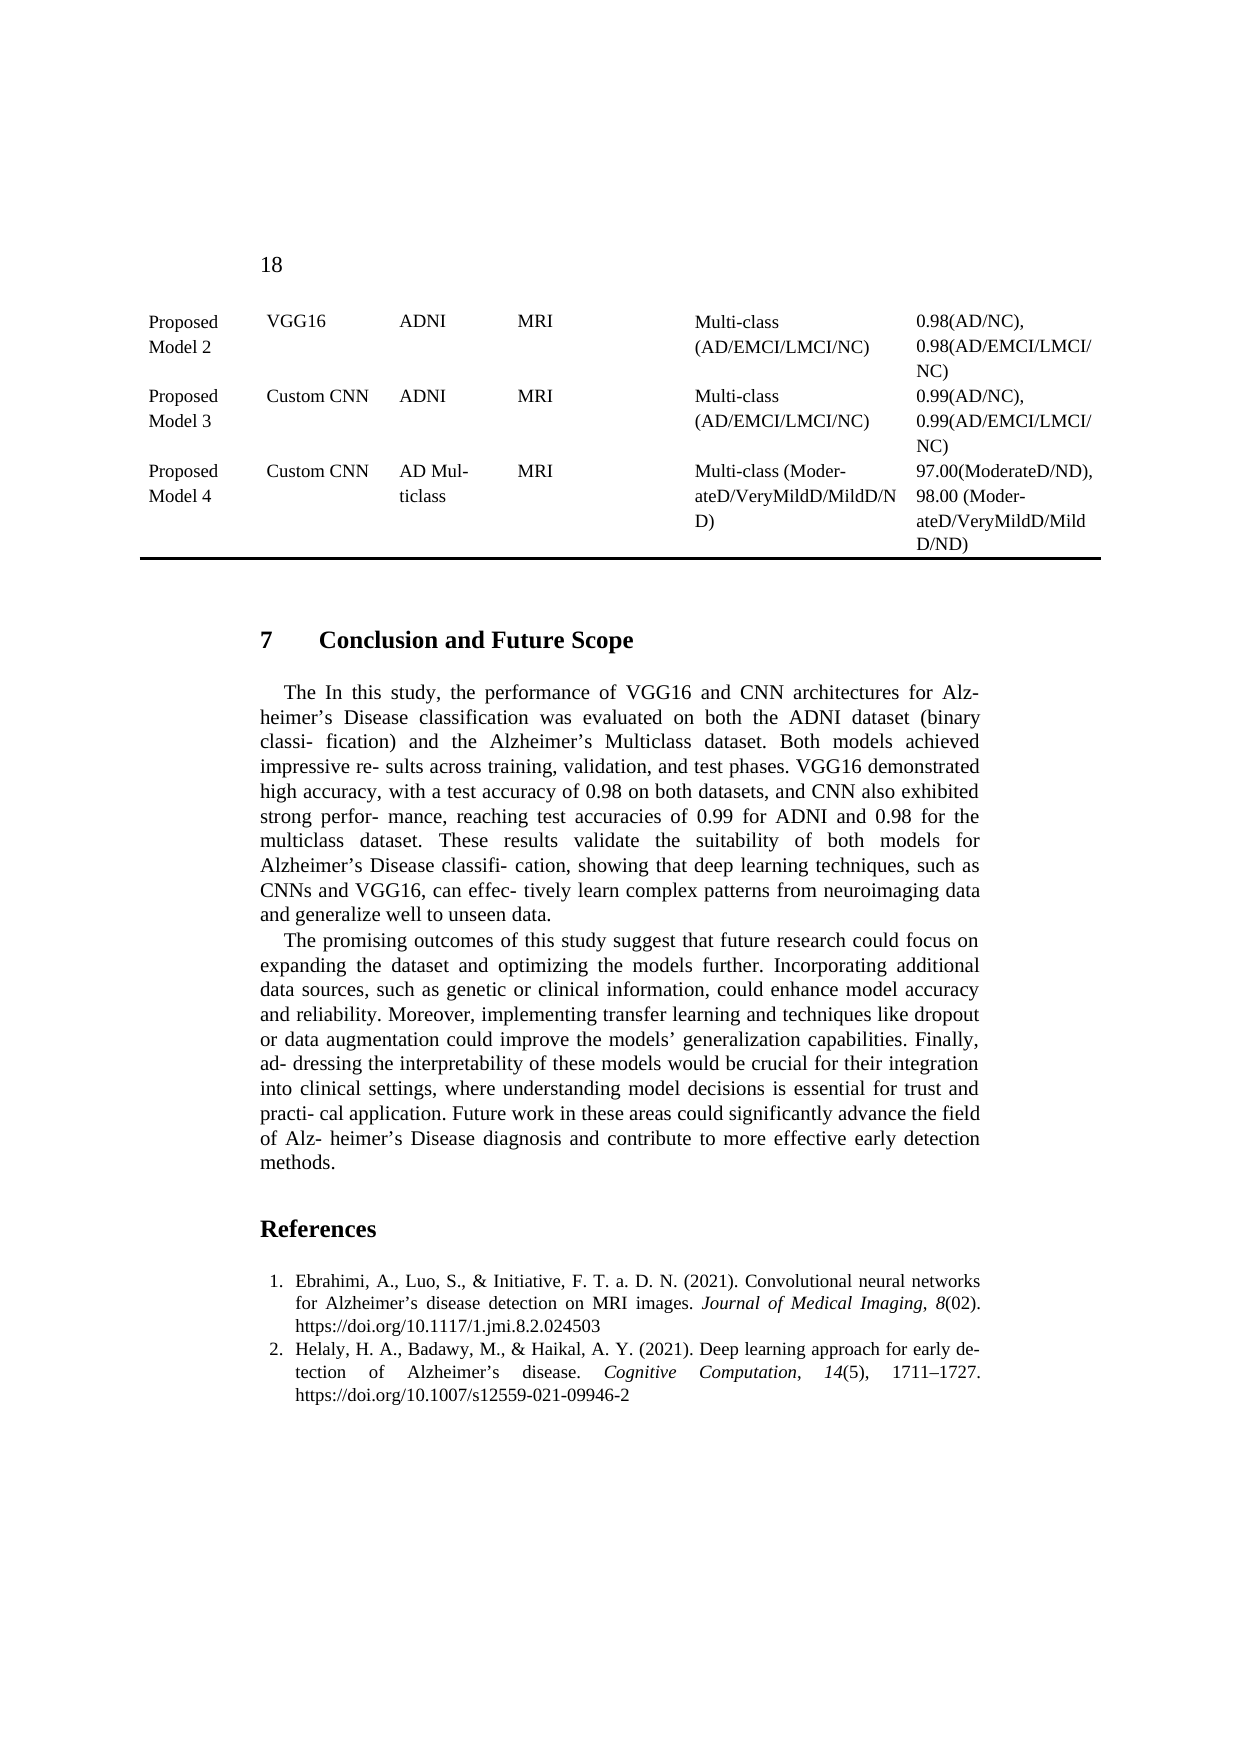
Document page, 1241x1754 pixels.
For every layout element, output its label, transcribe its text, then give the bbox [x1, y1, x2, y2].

table_cell Multi-class (Moder- ateD/VeryMildD/MildD/N D) [624, 459, 907, 557]
text The promising outcomes of this study suggest that future research could focus on expanding the dataset and optimizing the models further. Incorporating additional data sources, such as genetic or clinical information, could enhance model accuracy and reliability. Moreover, implementing transfer learning and techniques like dropout or data augmentation could improve the models’ generalization capabilities. Finally, ad- dressing the interpretability of these models would be crucial for their integration into clinical settings, where understanding model decisions is essential for trust and practi- cal application. Future work in these areas could significantly advance the field of Alz- heimer’s Disease diagnosis and contribute to more effective early detection methods. [260, 928, 980, 1174]
table_cell Custom CNN [242, 459, 384, 557]
subtitle Conclusion and Future Scope [260, 625, 1111, 654]
table_cell AD Mul- ticlass [384, 459, 493, 557]
table_header VGG16 [242, 311, 384, 384]
table_header MRI [493, 311, 624, 384]
table_cell MRI [493, 384, 624, 459]
table_cell Proposed Model 3 [140, 384, 242, 459]
list Helaly, H. A., Badawy, M., & Haikal, A. Y. (2021). Deep learning approach for early de- tection of Alzheimer’s disease. Cognitive Computation, 14(5), 1711–1727. https://doi.org/10.1007/s12559-021-09946-2 [269, 1338, 981, 1405]
text The In this study, the performance of VGG16 and CNN architectures for Alz- heimer’s Disease classification was evaluated on both the ADNI dataset (binary classi- fication) and the Alzheimer’s Multiclass dataset. Both models achieved impressive re- sults across training, validation, and test phases. VGG16 demonstrated high accuracy, with a test accuracy of 0.98 on both datasets, and CNN also exhibited strong perfor- mance, reaching test accuracies of 0.99 for ADNI and 0.98 for the multiclass dataset. These results validate the suitability of both models for Alzheimer’s Disease classifi- cation, showing that deep learning techniques, such as CNNs and VGG16, can effec- tively learn complex patterns from neuroimaging data and generalize well to unseen data. [260, 680, 981, 926]
table_cell 97.00(ModerateD/ND), 98.00 (Moder- ateD/VeryMildD/Mild D/ND) [907, 459, 1101, 557]
table_header Proposed Model 2 [140, 311, 242, 384]
table_header 0.98(AD/NC), 0.98(AD/EMCI/LMCI/ NC) [907, 311, 1101, 384]
table_header ADNI [384, 311, 493, 384]
table_cell Multi-class (AD/EMCI/LMCI/NC) [624, 384, 907, 459]
table_cell Custom CNN [242, 384, 384, 459]
list Ebrahimi, A., Luo, S., & Initiative, F. T. a. D. N. (2021). Convolutional neural networks for Alzheimer’s disease detection on MRI images. Journal of Medical Imaging, 8(02). https://doi.org/10.1117/1.jmi.8.2.024503 [269, 1269, 981, 1337]
subtitle References [260, 1214, 1111, 1243]
table_cell MRI [493, 459, 624, 557]
table_cell ADNI [384, 384, 493, 459]
table_cell Proposed Model 4 [140, 459, 242, 557]
table_header Multi-class (AD/EMCI/LMCI/NC) [624, 311, 907, 384]
table_cell 0.99(AD/NC), 0.99(AD/EMCI/LMCI/ NC) [907, 384, 1101, 459]
